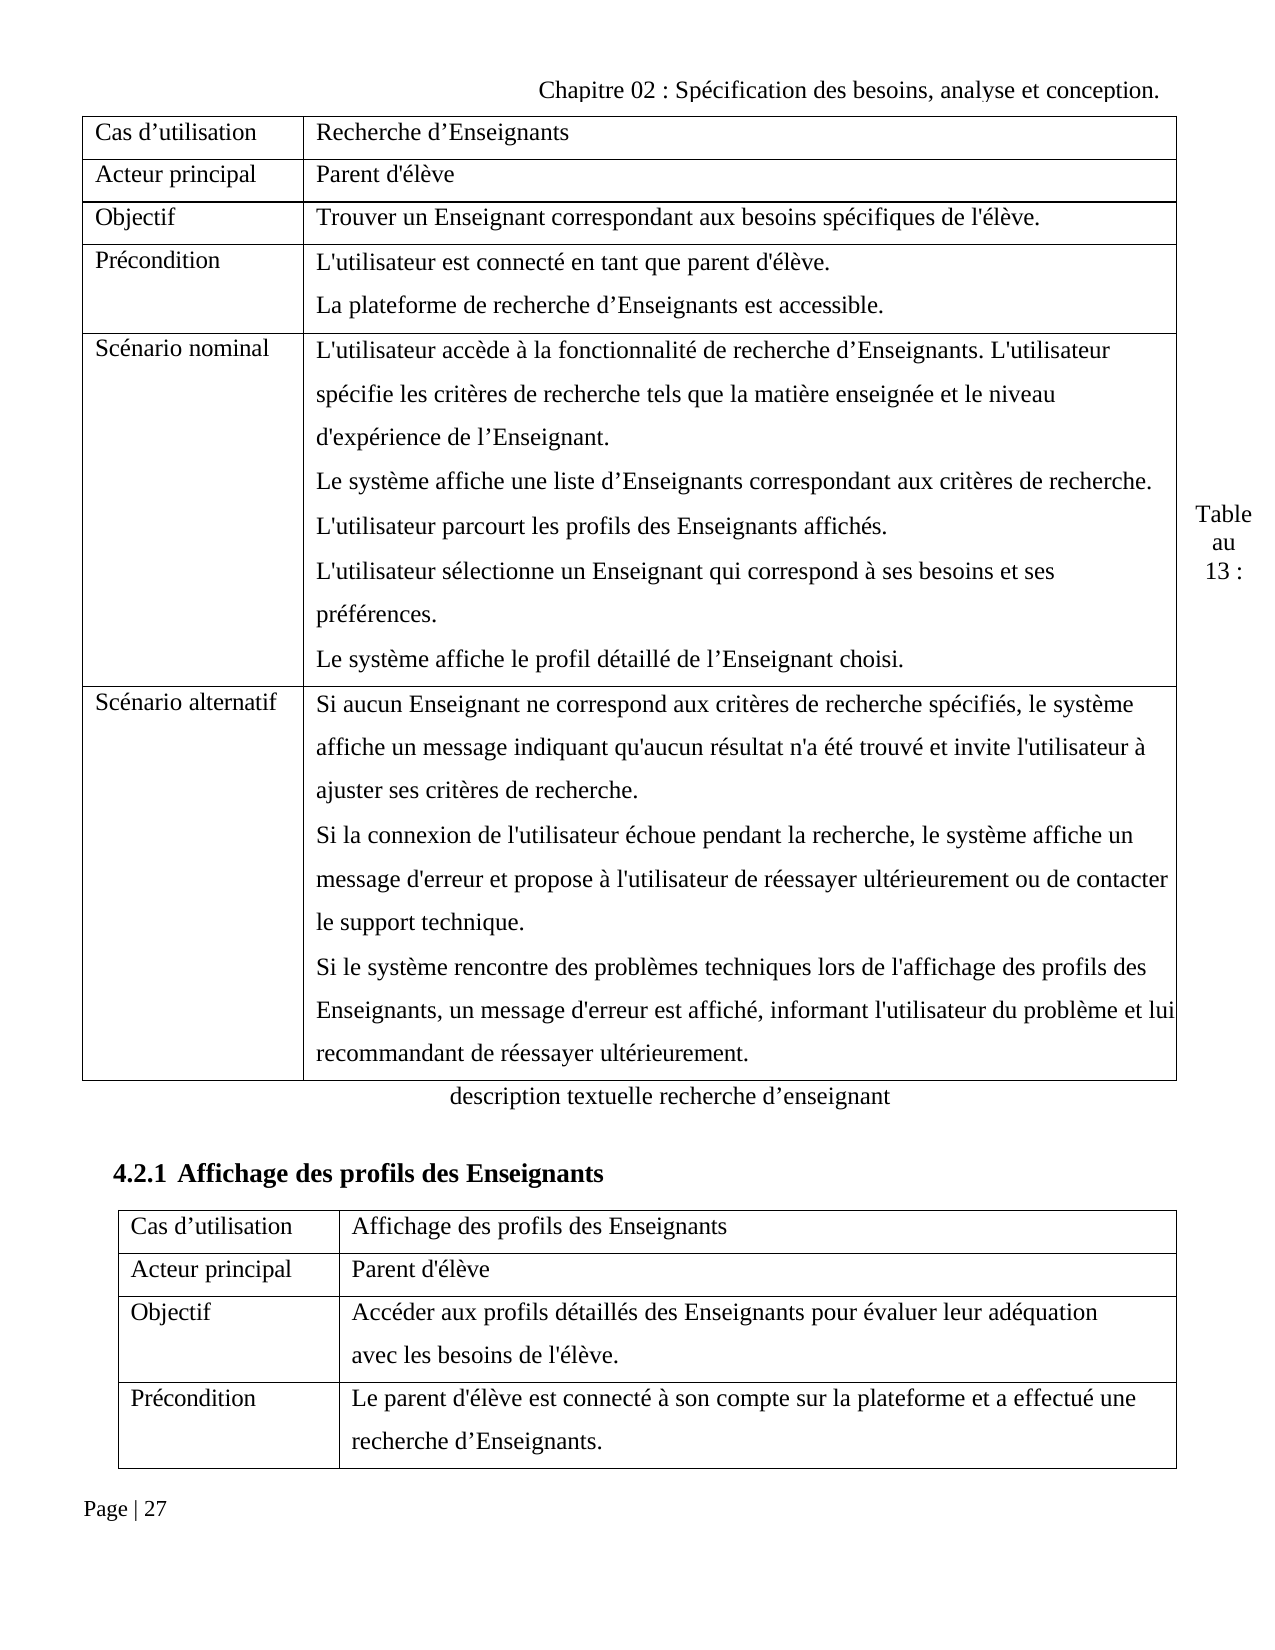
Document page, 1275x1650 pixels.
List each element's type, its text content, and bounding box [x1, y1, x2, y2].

table_header Affichage des profils des Enseignants [340, 1211, 1176, 1253]
table_header Recherche d’Enseignants [304, 117, 1176, 158]
table_cell Objectif [83, 203, 303, 244]
table_cell Si aucun Enseignant ne correspond aux critères de recherche spécifiés, le système affiche un message indiquant qu'aucun résultat n'a été trouvé et invite l'utilisateur à ajuster ses critères de recherche. Si la connexion de l'utilisateur échoue pendant la recherche, le système affiche un message d'erreur et propose à l'utilisateur de réessayer ultérieurement ou de contacter le support technique. Si le système rencontre des problèmes techniques lors de l'affichage des profils des Enseignants, un message d'erreur est affiché, informant l'utilisateur du problème et lui recommandant de réessayer ultérieurement. [304, 687, 1176, 1080]
table_cell Trouver un Enseignant correspondant aux besoins spécifiques de l'élève. [304, 203, 1176, 244]
table_cell L'utilisateur est connecté en tant que parent d'élève. La plateforme de recherche d’Enseignants est accessible. [304, 245, 1176, 332]
table_header Cas d’utilisation [119, 1211, 339, 1253]
table_cell Parent d'élève [340, 1254, 1176, 1296]
table_cell Précondition [119, 1383, 339, 1468]
table_cell Précondition [83, 245, 303, 332]
table_cell Accéder aux profils détaillés des Enseignants pour évaluer leur adéquation avec les besoins de l'élève. [340, 1297, 1176, 1382]
table_cell Objectif [119, 1297, 339, 1382]
table_cell Parent d'élève [304, 160, 1176, 201]
table_cell L'utilisateur accède à la fonctionnalité de recherche d’Enseignants. L'utilisateur spécifie les critères de recherche tels que la matière enseignée et le niveau d'expérience de l’Enseignant. Le système affiche une liste d’Enseignants correspondant aux critères de recherche. L'utilisateur parcourt les profils des Enseignants affichés. L'utilisateur sélectionne un Enseignant qui correspond à ses besoins et ses préférences. Le système affiche le profil détaillé de l’Enseignant choisi. [304, 334, 1176, 686]
subtitle Affichage des profils des Enseignants [113, 1157, 1256, 1188]
text Tableau 13 : description textuelle recherche d’enseignant [83, 499, 1256, 1110]
table_cell Scénario nominal [83, 334, 303, 686]
table_cell Le parent d'élève est connecté à son compte sur la plateforme et a effectué une recherche d’Enseignants. [340, 1383, 1176, 1468]
table_cell Acteur principal [119, 1254, 339, 1296]
table_header Cas d’utilisation [83, 117, 303, 158]
table_cell Scénario alternatif [83, 687, 303, 1080]
table_cell Acteur principal [83, 160, 303, 201]
